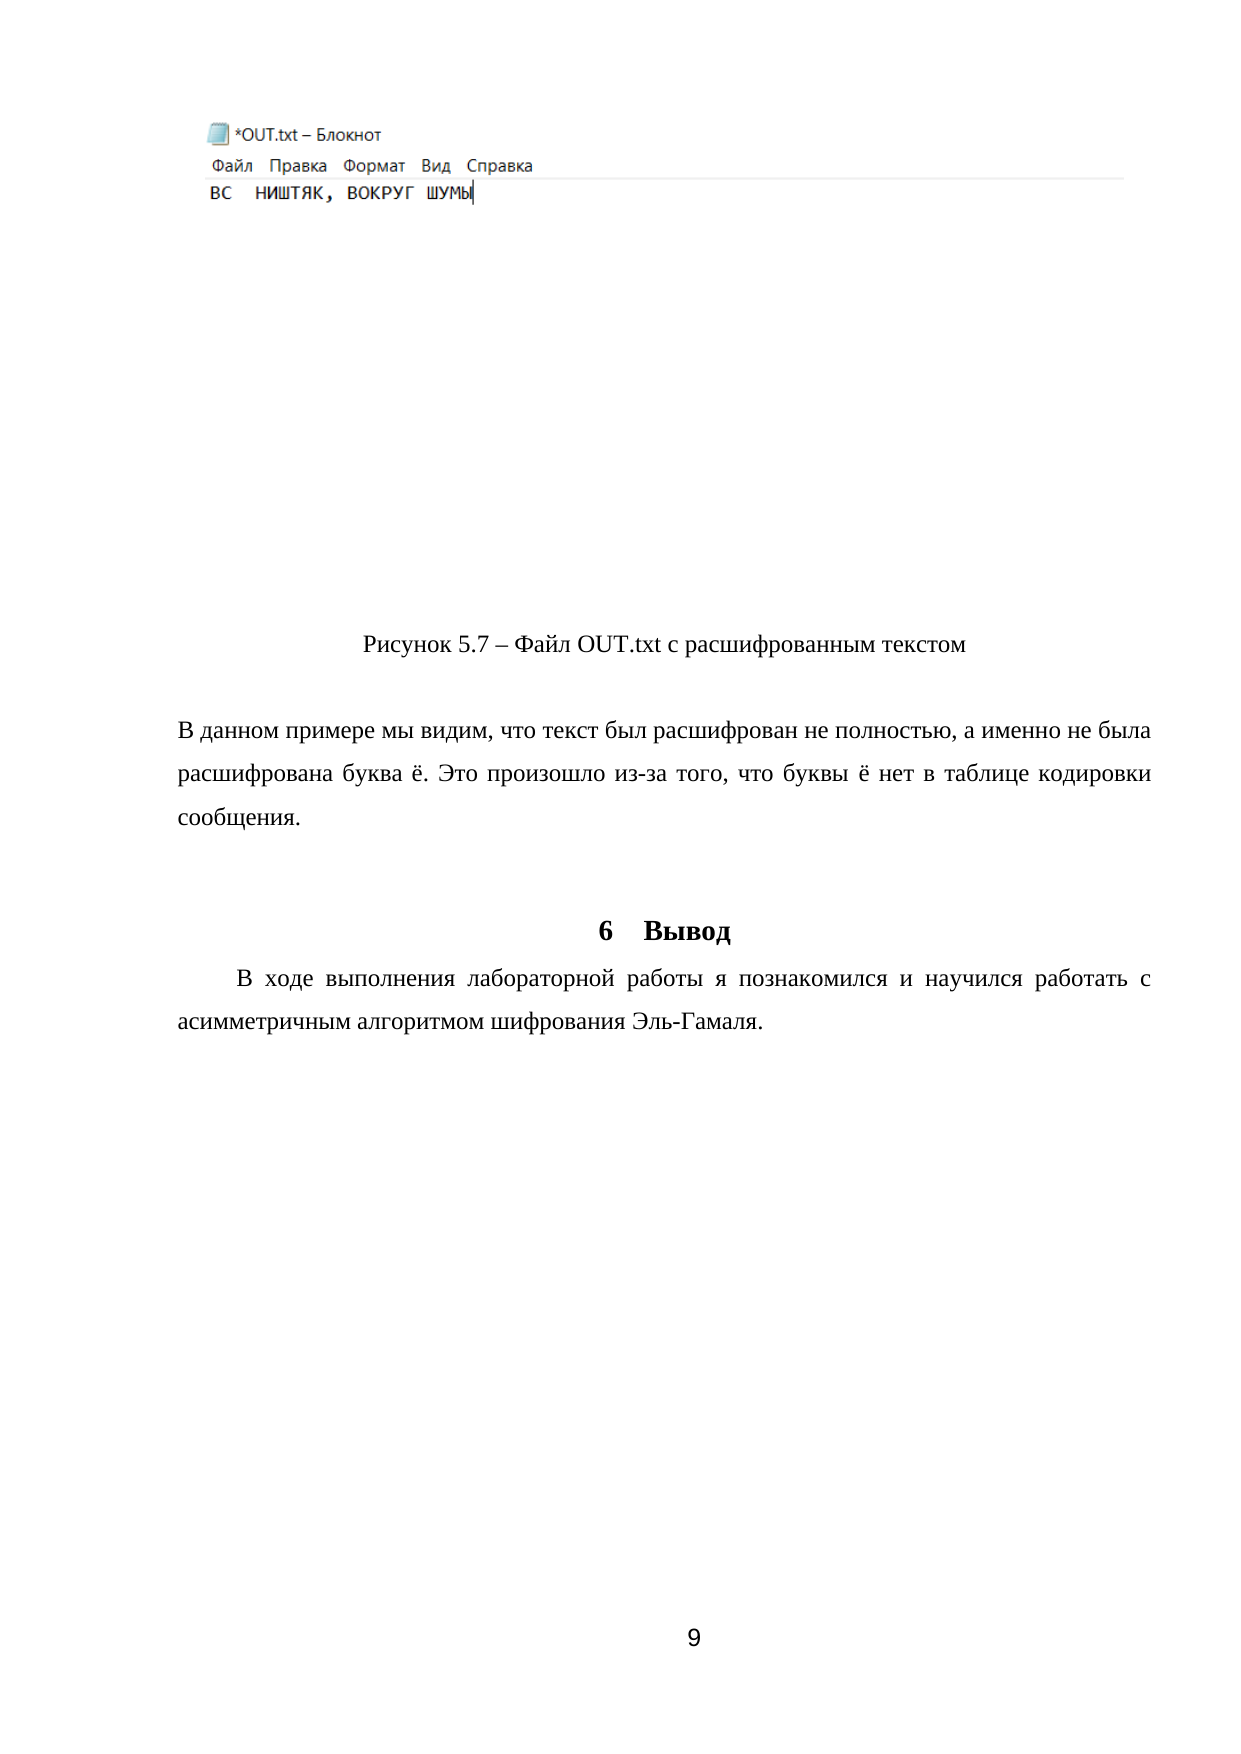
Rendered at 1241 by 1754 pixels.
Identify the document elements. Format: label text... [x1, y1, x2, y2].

text В ходе выполнения лабораторной работы я познакомился и научился работать с асимметричным алгоритмом шифрования Эль-Гамаля. [177, 963, 1152, 1035]
text В данном примере мы видим, что текст был расшифрован не полностью, а именно не была расшифрована буква ё. Это произошло из-за того, что буквы ё нет в таблице кодировки сообщения. [177, 715, 1152, 830]
picture [205, 118, 1124, 615]
subtitle Вывод [177, 913, 1152, 946]
text Рисунок 5.7 – Файл OUT.txt с расшифрованным текстом [177, 629, 1152, 658]
